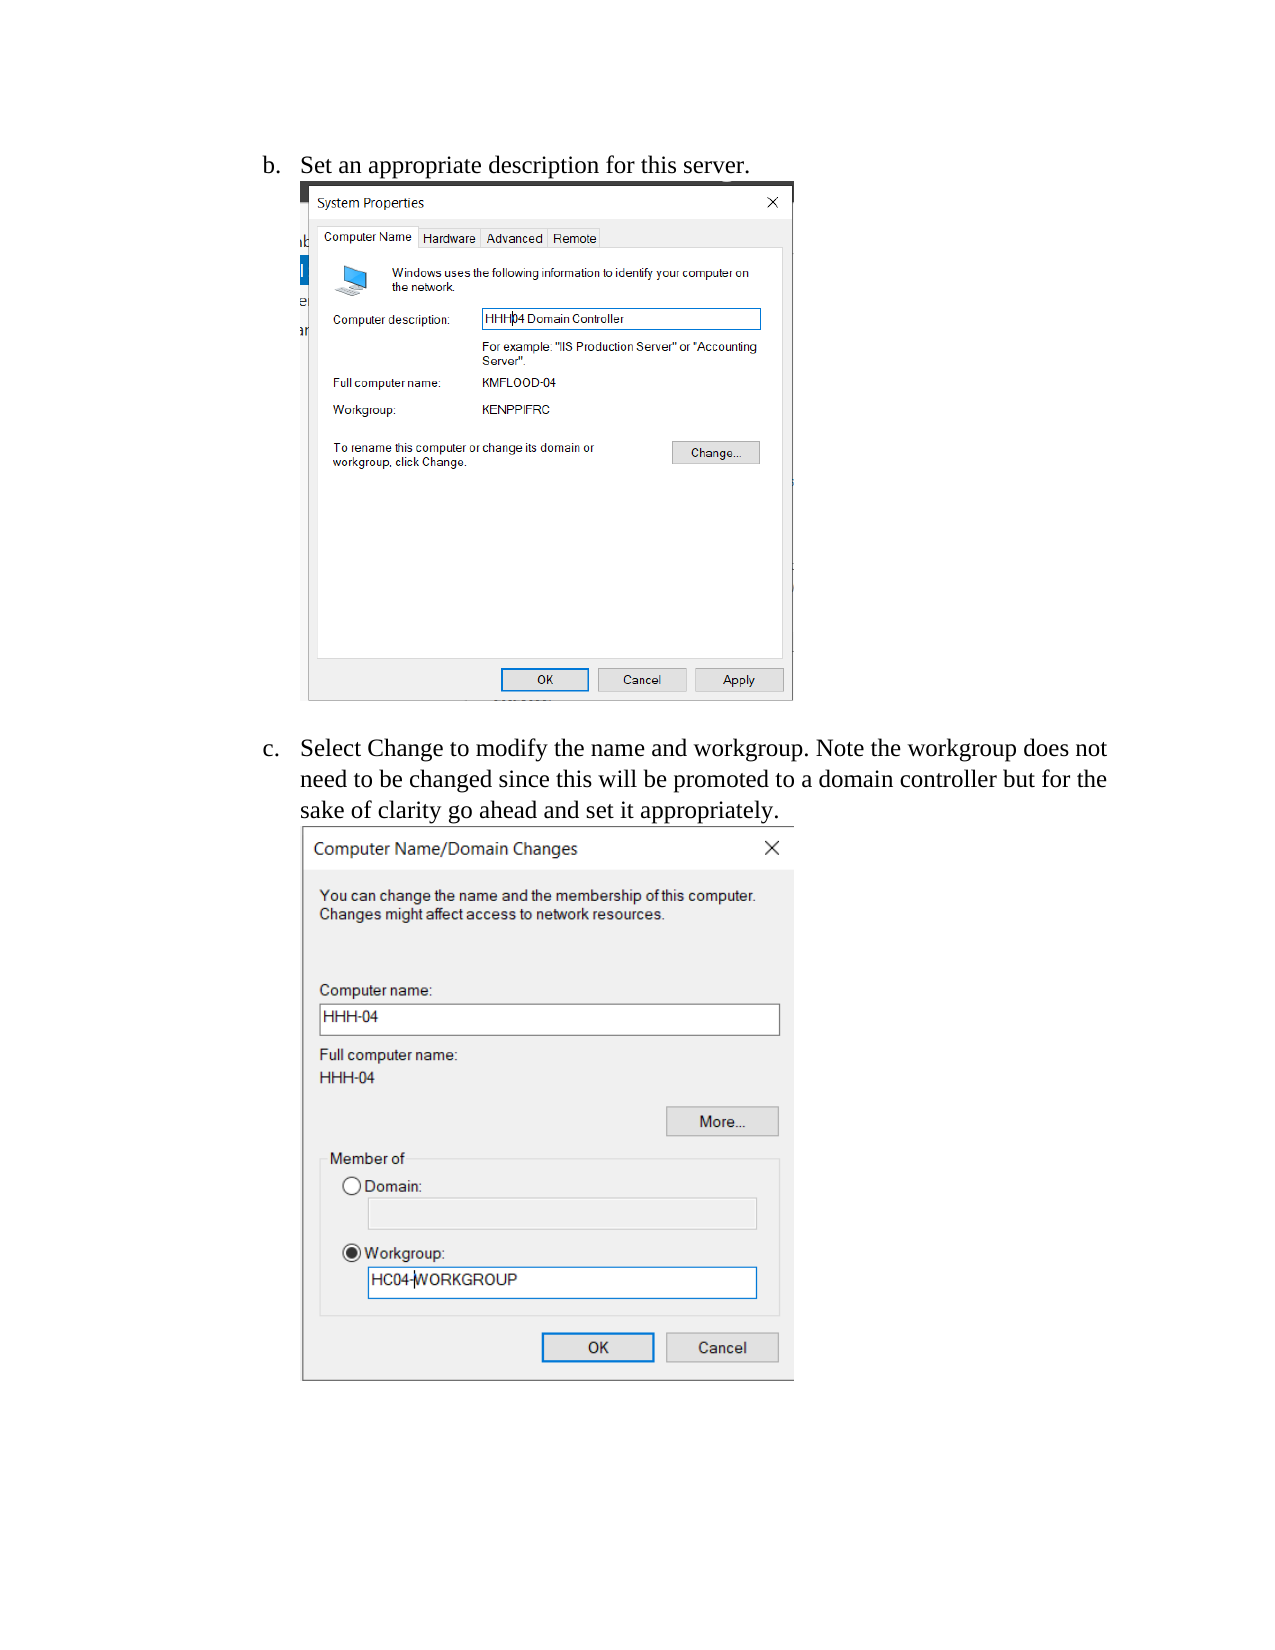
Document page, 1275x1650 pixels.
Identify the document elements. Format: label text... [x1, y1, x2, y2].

picture [300, 181, 794, 701]
picture [300, 826, 794, 1381]
